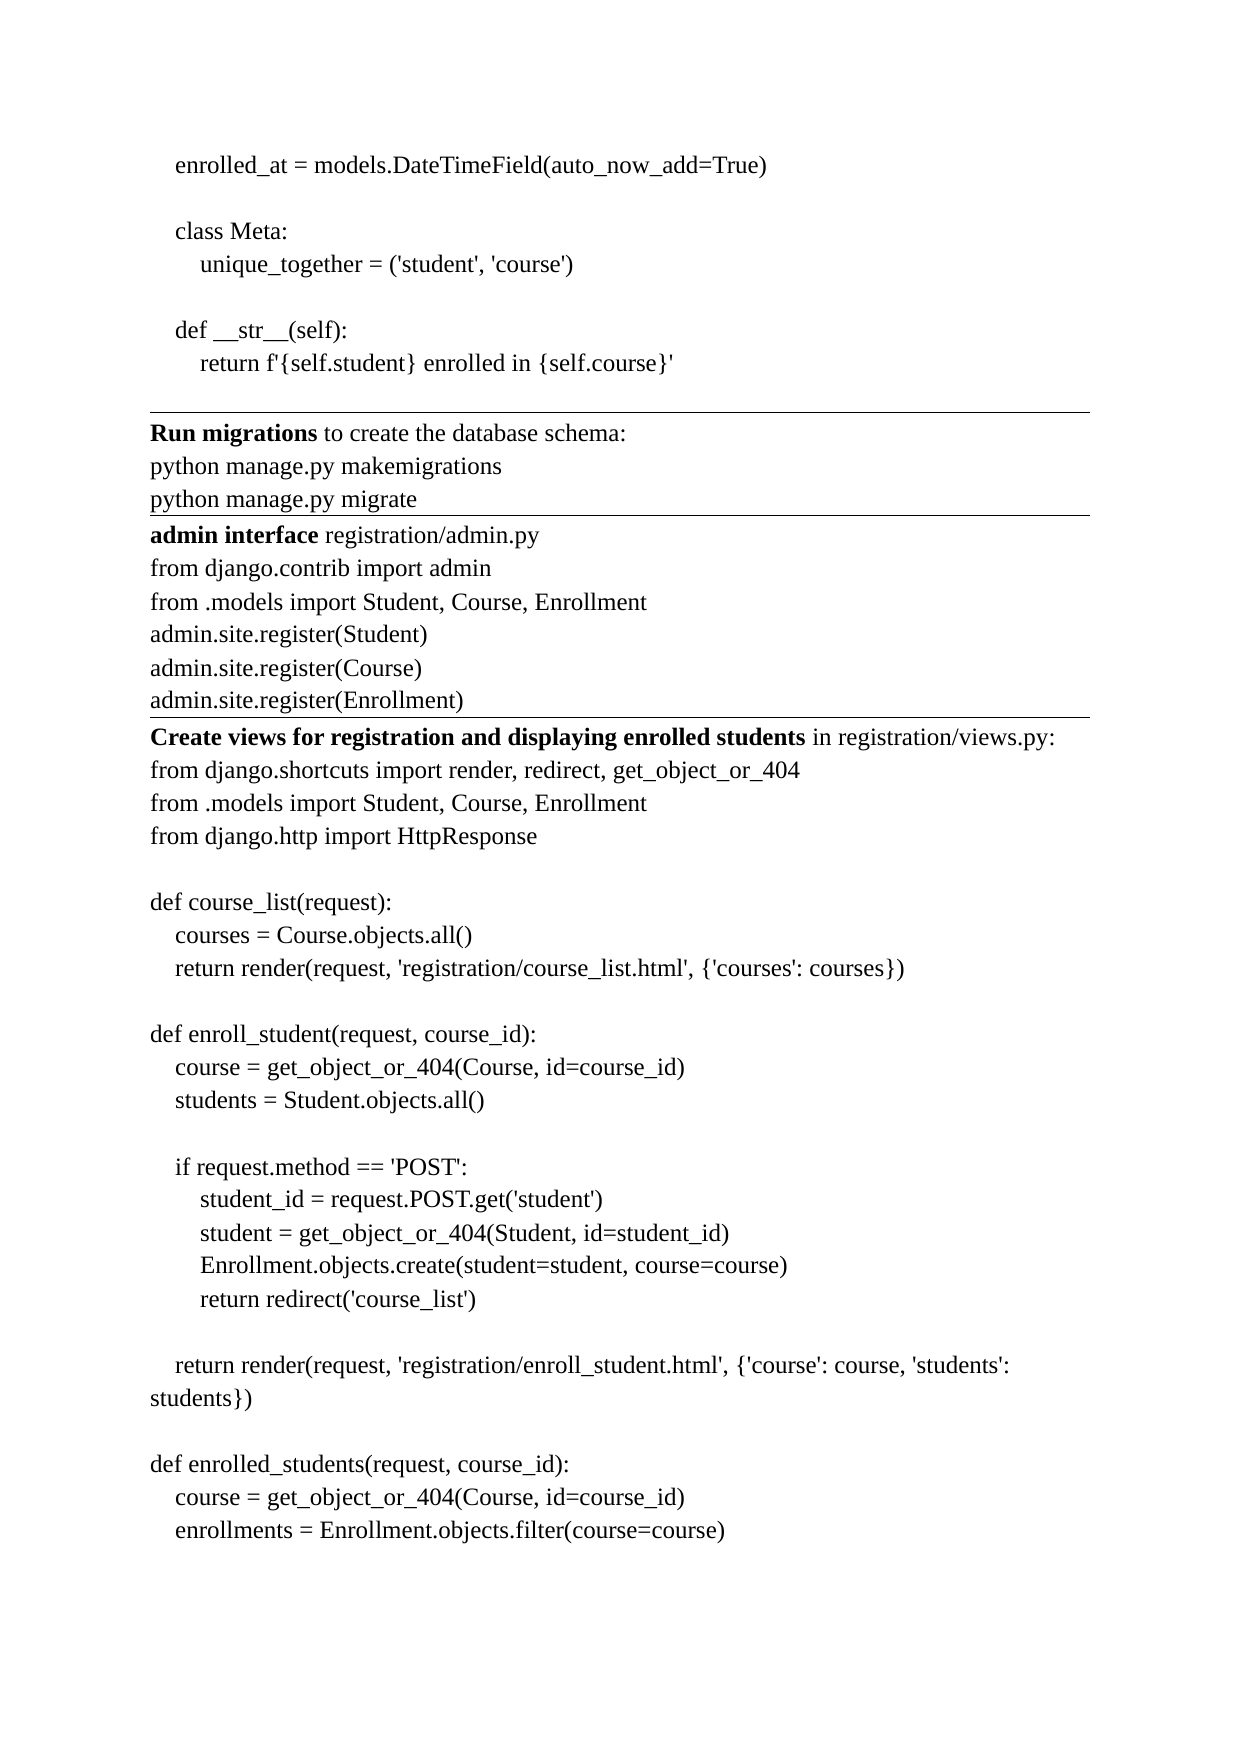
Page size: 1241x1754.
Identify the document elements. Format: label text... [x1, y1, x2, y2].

text student_id = request.POST.get('student') [150, 1184, 1090, 1213]
text return f'{self.student} enrolled in {self.course}' [150, 348, 1090, 377]
text return redirect('course_list') [150, 1284, 1090, 1312]
text student = get_object_or_404(Student, id=student_id) [150, 1218, 1090, 1246]
text def enrolled_students(request, course_id): [150, 1449, 1090, 1477]
text admin.site.register(Student) [150, 619, 1090, 648]
text Run migrations to create the database schema: [150, 418, 1090, 447]
text from .models import Student, Course, Enrollment [150, 788, 1090, 817]
text course = get_object_or_404(Course, id=course_id) [150, 1052, 1090, 1081]
text admin interface registration/admin.py [150, 521, 1090, 549]
text from .models import Student, Course, Enrollment [150, 587, 1090, 615]
text Enrollment.objects.create(student=student, course=course) [150, 1251, 1090, 1279]
text class Meta: [150, 216, 1090, 245]
text students = Student.objects.all() [150, 1086, 1090, 1114]
text enrolled_at = models.DateTimeField(auto_now_add=True) [150, 150, 1090, 179]
text return render(request, 'registration/enroll_student.html', {'course': course, 'students': students}) [150, 1350, 1090, 1411]
text python manage.py migrate [150, 484, 1090, 515]
text enrollments = Enrollment.objects.filter(course=course) [150, 1515, 1090, 1543]
text unique_together = ('student', 'course') [150, 249, 1090, 278]
text def course_list(request): [150, 887, 1090, 916]
text python manage.py makemigrations [150, 451, 1090, 479]
text course = get_object_or_404(Course, id=course_id) [150, 1482, 1090, 1511]
text return render(request, 'registration/course_list.html', {'courses': courses}) [150, 953, 1090, 982]
text from django.http import HttpResponse [150, 821, 1090, 850]
text Create views for registration and displaying enrolled students in registration/views.py: [150, 722, 1090, 751]
text courses = Course.objects.all() [150, 920, 1090, 949]
text def enroll_student(request, course_id): [150, 1019, 1090, 1048]
text def __str__(self): [150, 315, 1090, 344]
text from django.shortcuts import render, redirect, get_object_or_404 [150, 755, 1090, 784]
text admin.site.register(Enrollment) [150, 686, 1090, 717]
text admin.site.register(Course) [150, 653, 1090, 681]
text if request.method == 'POST': [150, 1152, 1090, 1180]
text from django.contrib import admin [150, 553, 1090, 582]
